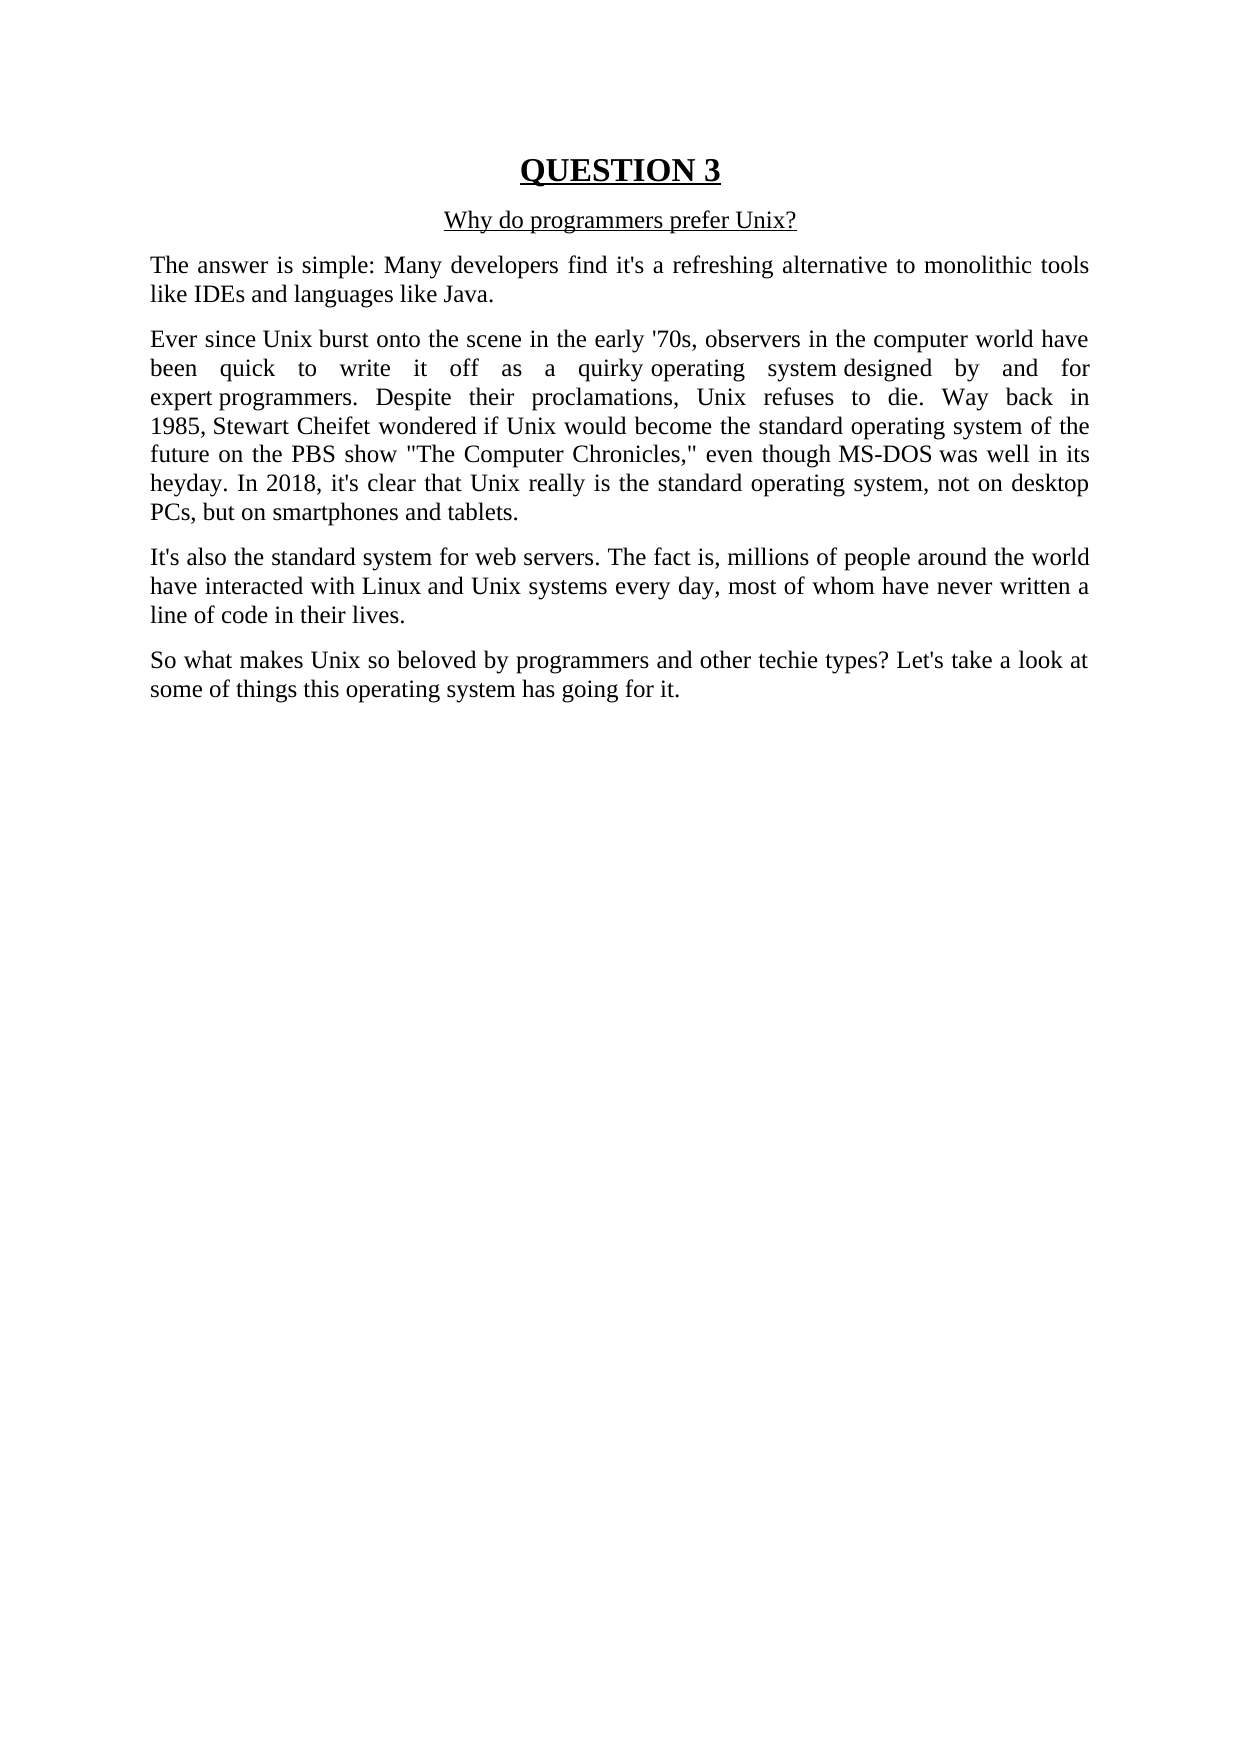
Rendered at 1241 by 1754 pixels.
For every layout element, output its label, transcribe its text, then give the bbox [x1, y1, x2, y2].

text Why do programmers prefer Unix? [150, 205, 1090, 234]
text Ever since Unix burst onto the scene in the early '70s, observers in the computer world have been quick to write it off as a quirky operating system designed by and for expert programmers. Despite their proclamations, Unix refuses to die. Way back in 1985, Stewart Cheifet wondered if Unix would become the standard operating system of the future on the PBS show "The Computer Chronicles," even though MS-DOS was well in its heyday. In 2018, it's clear that Unix really is the standard operating system, not on desktop PCs, but on smartphones and tablets. [150, 324, 1090, 526]
text It's also the standard system for web servers. The fact is, millions of people around the world have interacted with Linux and Unix systems every day, most of whom have never written a line of code in their lives. [150, 542, 1090, 629]
text So what makes Unix so beloved by programmers and other techie types? Let's take a look at some of things this operating system has going for it. [150, 645, 1090, 703]
text QUESTION 3 [150, 150, 1090, 188]
text The answer is simple: Many developers find it's a refreshing alternative to monolithic tools like IDEs and languages like Java. [150, 250, 1090, 308]
